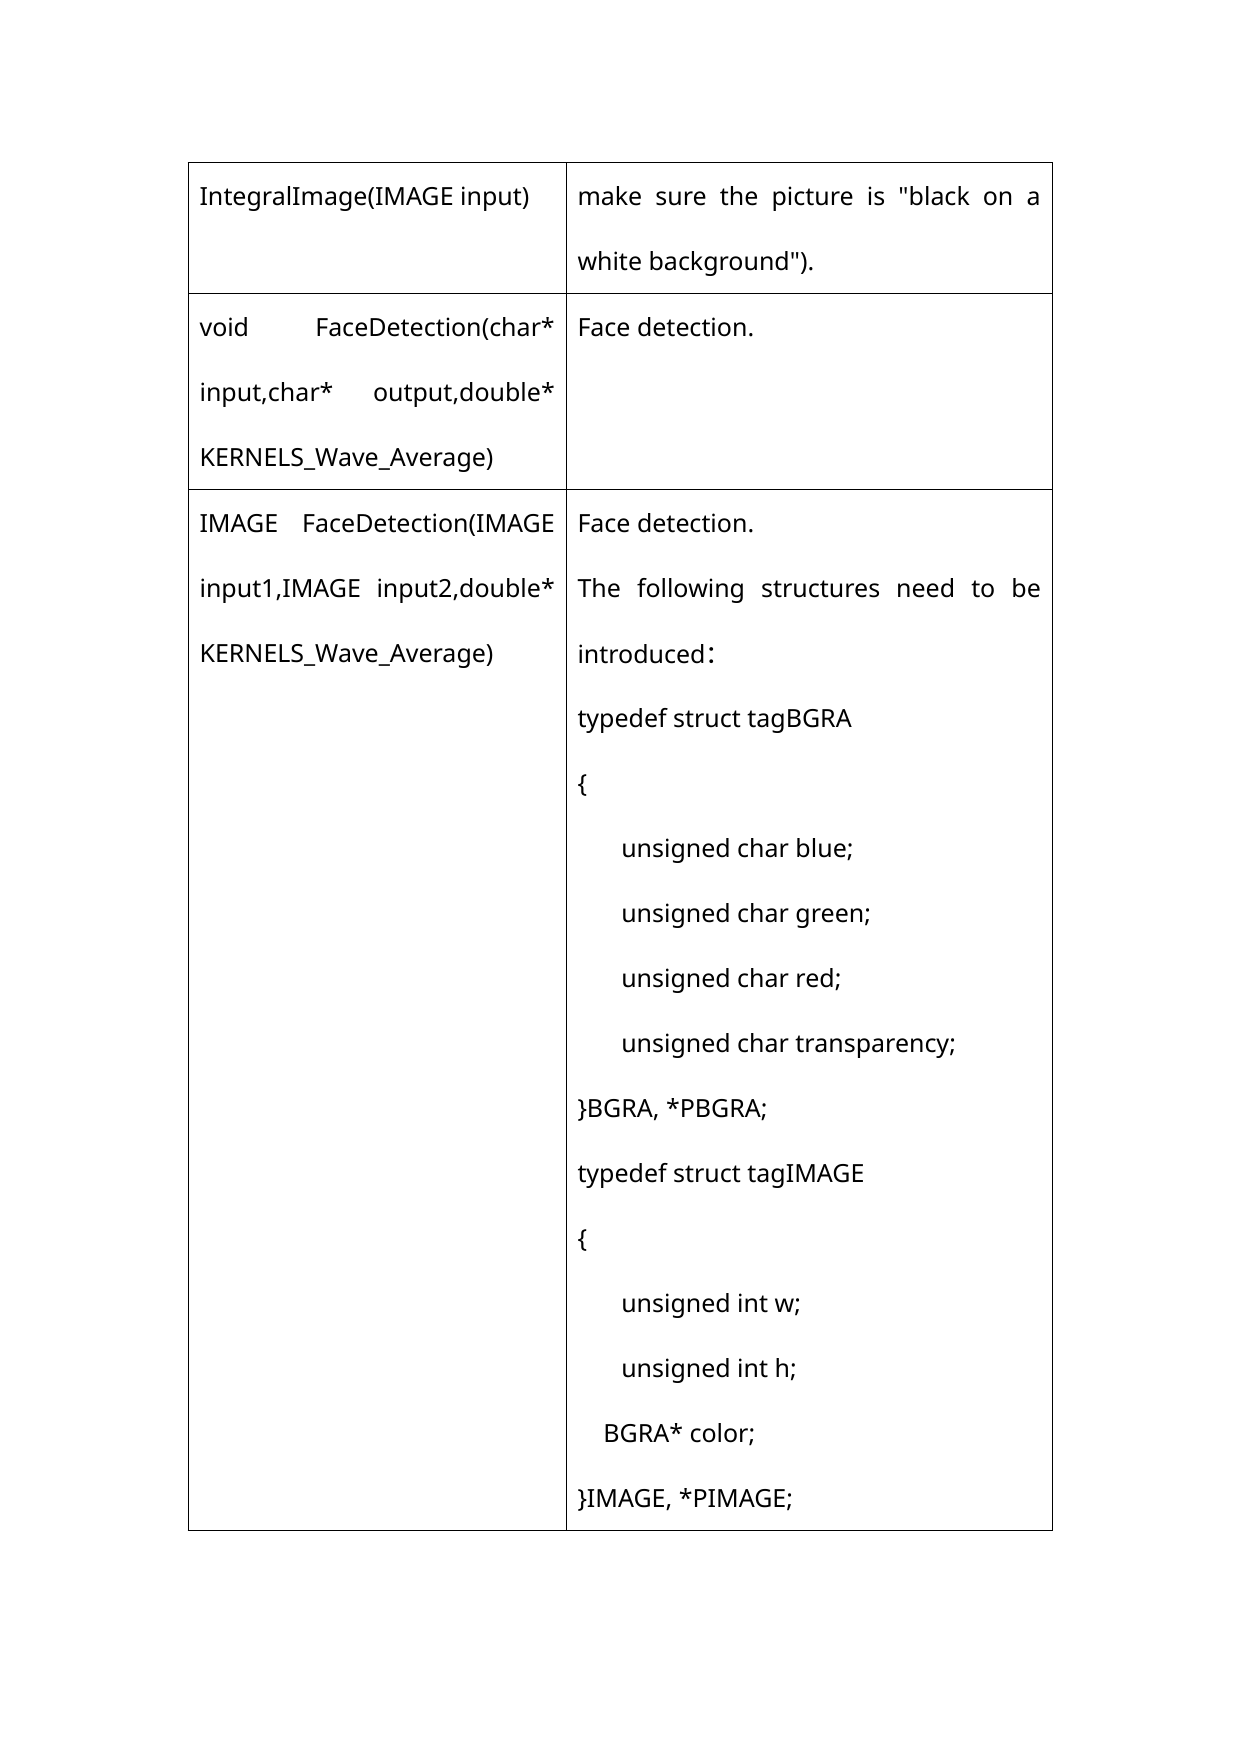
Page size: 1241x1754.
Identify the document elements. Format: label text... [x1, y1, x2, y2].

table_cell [189, 490, 566, 1530]
table_cell void FaceDetection(char* input,char* output,double* KERNELS_Wave_Average) [189, 294, 566, 489]
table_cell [567, 163, 1052, 293]
table_cell Face detection. [567, 294, 1052, 489]
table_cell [189, 163, 566, 293]
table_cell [567, 490, 1052, 1530]
